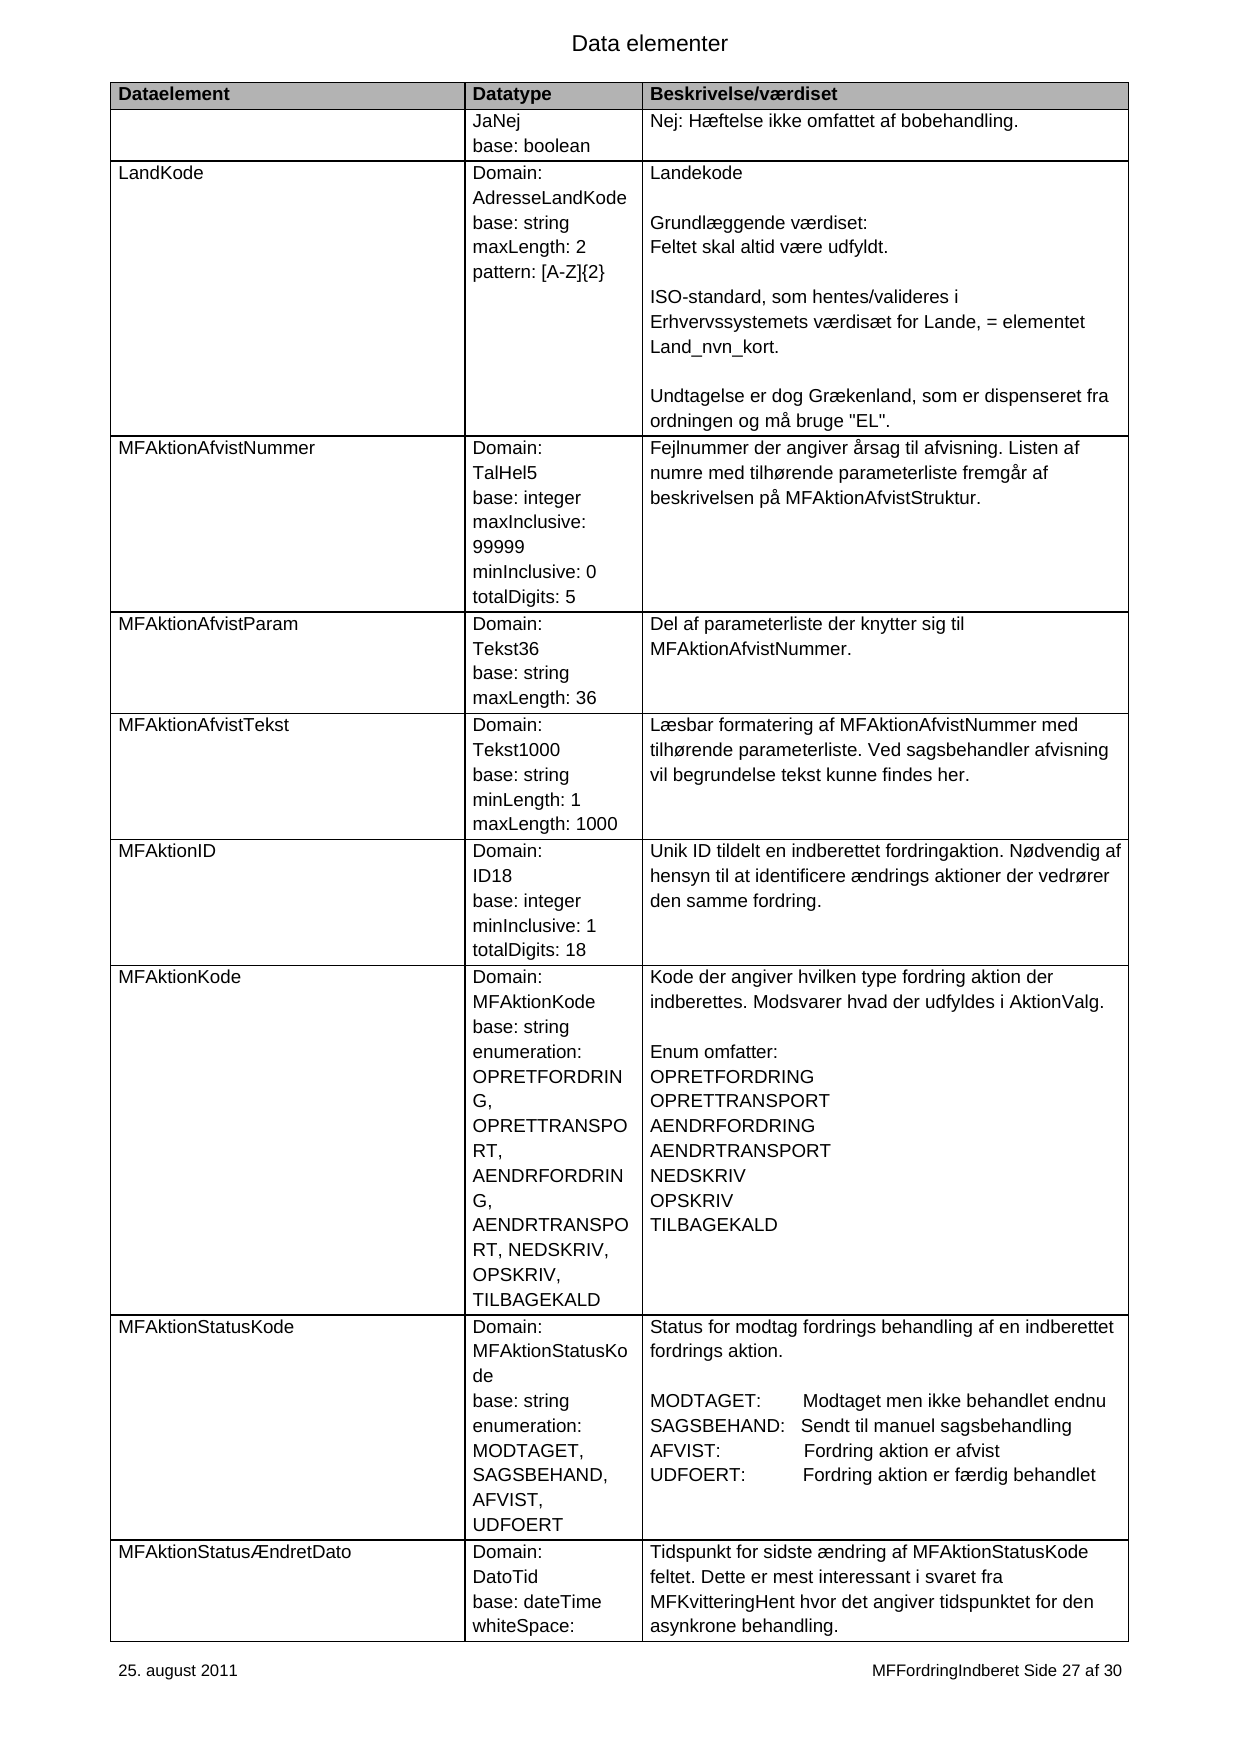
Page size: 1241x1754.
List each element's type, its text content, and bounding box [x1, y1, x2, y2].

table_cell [466, 110, 642, 160]
table_cell Del af parameterliste der knytter sig til MFAktionAfvistNummer. [643, 613, 1128, 712]
table_header Beskrivelse/værdiset [643, 83, 1128, 109]
table_header Dataelement [111, 83, 464, 109]
table_cell Landekode Grundlæggende værdiset: Feltet skal altid være udfyldt. ISO-standard, som hentes/valideres i Erhvervssystemets værdisæt for Lande, = elementet Land_nvn_kort. Undtagelse er dog Grækenland, som er dispenseret fra ordningen og må bruge "EL". [643, 162, 1128, 435]
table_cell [111, 1541, 464, 1641]
table_cell Domain: MFAktionStatusKode base: string enumeration: MODTAGET, SAGSBEHAND, AFVIST, UDFOERT [466, 1316, 642, 1539]
table_cell MFAktionAfvistParam [111, 613, 464, 712]
table_cell MFAktionKode [111, 966, 464, 1314]
table_header Datatype [466, 83, 642, 109]
table_cell Domain: ID18 base: integer minInclusive: 1 totalDigits: 18 [466, 840, 642, 965]
table_cell Domain: MFAktionKode base: string enumeration: OPRETFORDRING, OPRETTRANSPORT, AENDRFORDRING, AENDRTRANSPORT, NEDSKRIV, OPSKRIV, TILBAGEKALD [466, 966, 642, 1314]
table_cell MFAktionStatusKode [111, 1316, 464, 1539]
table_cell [111, 110, 464, 160]
table_cell Domain: TalHel5 base: integer maxInclusive: 99999 minInclusive: 0 totalDigits: 5 [466, 437, 642, 611]
table_cell Fejlnummer der angiver årsag til afvisning. Listen af numre med tilhørende parameterliste fremgår af beskrivelsen på MFAktionAfvistStruktur. [643, 437, 1128, 611]
table_cell Status for modtag fordrings behandling af en indberettet fordrings aktion. MODTAGET: Modtaget men ikke behandlet endnu SAGSBEHAND: Sendt til manuel sagsbehandling AFVIST: Fordring aktion er afvist UDFOERT: Fordring aktion er færdig behandlet [643, 1316, 1128, 1539]
table_cell MFAktionID [111, 840, 464, 965]
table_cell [643, 110, 1128, 160]
table_cell Domain: Tekst36 base: string maxLength: 36 [466, 613, 642, 712]
table_cell MFAktionAfvistTekst [111, 714, 464, 838]
table_cell Læsbar formatering af MFAktionAfvistNummer med tilhørende parameterliste. Ved sagsbehandler afvisning vil begrundelse tekst kunne findes her. [643, 714, 1128, 838]
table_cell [643, 1541, 1128, 1641]
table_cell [466, 1541, 642, 1641]
table_cell MFAktionAfvistNummer [111, 437, 464, 611]
table_cell Kode der angiver hvilken type fordring aktion der indberettes. Modsvarer hvad der udfyldes i AktionValg. Enum omfatter: OPRETFORDRING OPRETTRANSPORT AENDRFORDRING AENDRTRANSPORT NEDSKRIV OPSKRIV TILBAGEKALD [643, 966, 1128, 1314]
table_cell LandKode [111, 162, 464, 435]
table_cell Domain: AdresseLandKode base: string maxLength: 2 pattern: [A-Z]{2} [466, 162, 642, 435]
table_cell Unik ID tildelt en indberettet fordringaktion. Nødvendig af hensyn til at identificere ændrings aktioner der vedrører den samme fordring. [643, 840, 1128, 965]
table_cell Domain: Tekst1000 base: string minLength: 1 maxLength: 1000 [466, 714, 642, 838]
